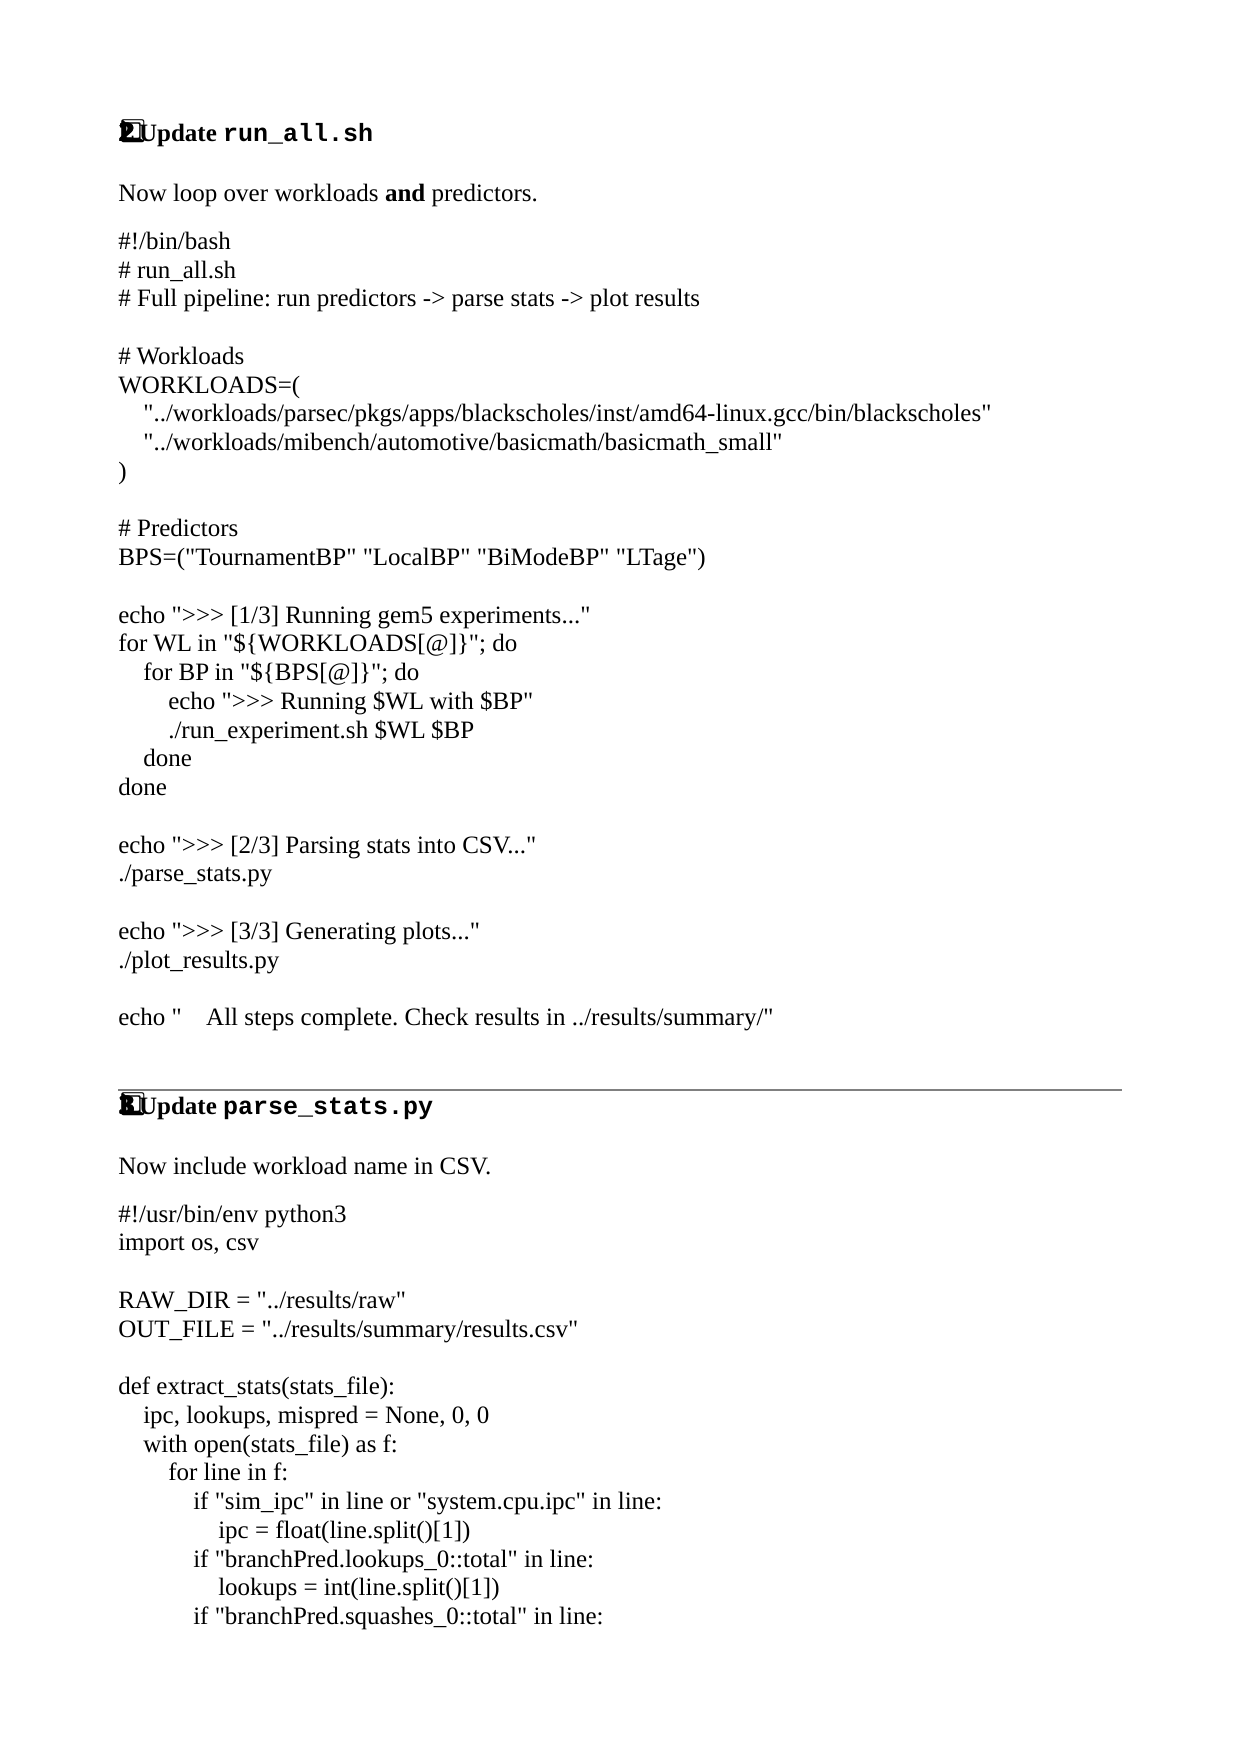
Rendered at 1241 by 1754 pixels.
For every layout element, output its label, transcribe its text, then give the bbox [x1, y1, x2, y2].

text ipc, lookups, mispred = None, 0, 0 [118, 1400, 1122, 1429]
text # Predictors [118, 513, 1122, 542]
text if "branchPred.squashes_0::total" in line: [118, 1601, 1122, 1630]
text "../workloads/mibench/automotive/basicmath/basicmath_small" [118, 427, 1122, 456]
text Now include workload name in CSV. [118, 1151, 1122, 1180]
text done [118, 743, 1122, 772]
text import os, csv [118, 1227, 1122, 1256]
text echo ">>> [3/3] Generating plots..." [118, 916, 1122, 945]
text RAW_DIR = "../results/raw" [118, 1285, 1122, 1314]
text def extract_stats(stats_file): [118, 1371, 1122, 1400]
text ./parse_stats.py [118, 858, 1122, 887]
text ) [118, 456, 1122, 485]
text ./run_experiment.sh $WL $BP [118, 715, 1122, 743]
text #!/bin/bash [118, 226, 1122, 255]
text # run_all.sh [118, 255, 1122, 283]
text echo ">>> [1/3] Running gem5 experiments..." [118, 600, 1122, 628]
text echo ">>> [2/3] Parsing stats into CSV..." [118, 830, 1122, 858]
text with open(stats_file) as f: [118, 1429, 1122, 1457]
text lookups = int(line.split()[1]) [118, 1572, 1122, 1601]
text for WL in "${WORKLOADS[@]}"; do [118, 628, 1122, 657]
text BPS=("TournamentBP" "LocalBP" "BiModeBP" "LTage") [118, 542, 1122, 571]
text # Workloads [118, 341, 1122, 370]
text if "sim_ipc" in line or "system.cpu.ipc" in line: [118, 1486, 1122, 1515]
text for BP in "${BPS[@]}"; do [118, 657, 1122, 686]
subtitle 2️⃣ Update run_all.sh [118, 118, 1122, 149]
text ./plot_results.py [118, 945, 1122, 973]
text # Full pipeline: run predictors -> parse stats -> plot results [118, 283, 1122, 312]
text #!/usr/bin/env python3 [118, 1199, 1122, 1227]
text if "branchPred.lookups_0::total" in line: [118, 1544, 1122, 1572]
text OUT_FILE = "../results/summary/results.csv" [118, 1314, 1122, 1342]
text done [118, 772, 1122, 801]
text for line in f: [118, 1457, 1122, 1486]
text WORKLOADS=( [118, 370, 1122, 398]
text echo ">>> Running $WL with $BP" [118, 686, 1122, 715]
subtitle 3️⃣ Update parse_stats.py [118, 1091, 1122, 1122]
text "../workloads/parsec/pkgs/apps/blackscholes/inst/amd64-linux.gcc/bin/blackscholes" [118, 398, 1122, 427]
text echo "✅ All steps complete. Check results in ../results/summary/" [118, 1002, 1122, 1031]
text ipc = float(line.split()[1]) [118, 1515, 1122, 1544]
text Now loop over workloads and predictors. [118, 178, 1122, 207]
